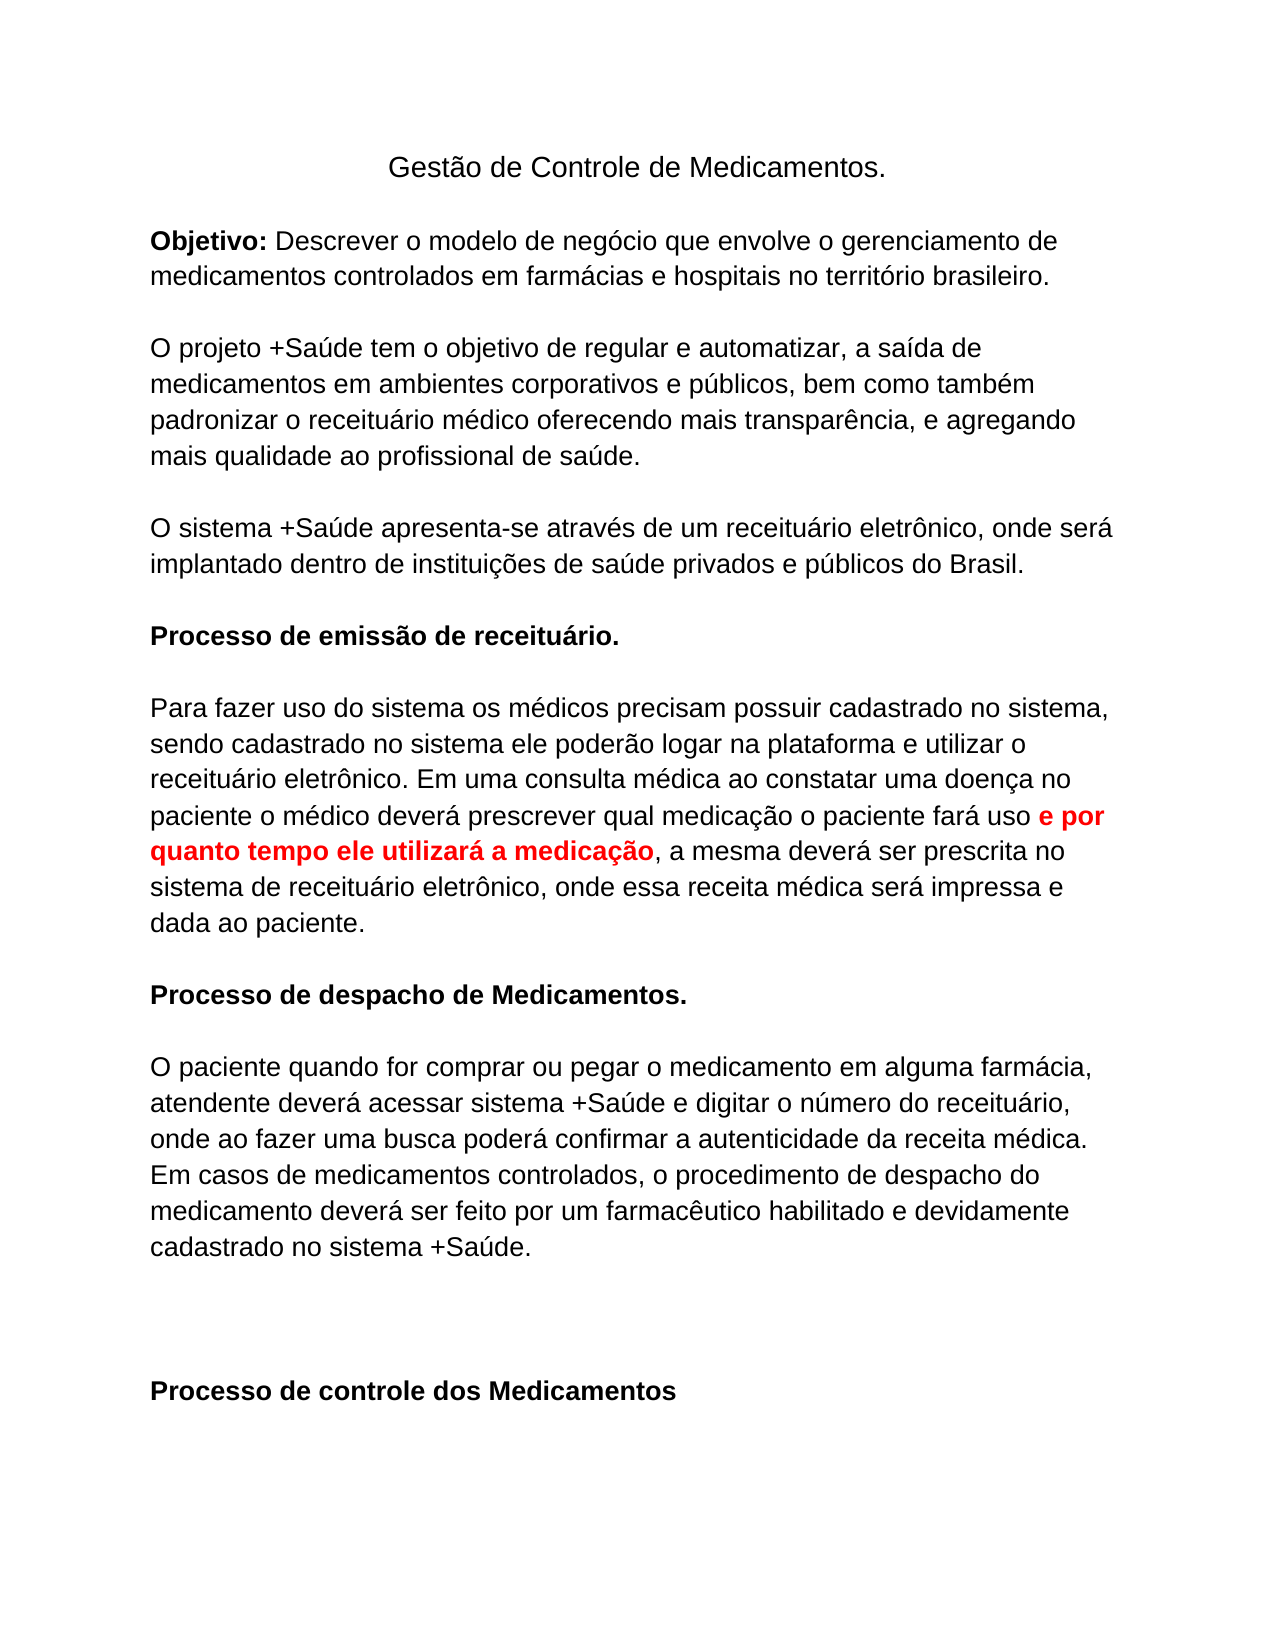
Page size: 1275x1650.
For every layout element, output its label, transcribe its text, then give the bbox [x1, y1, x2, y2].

text Para fazer uso do sistema os médicos precisam possuir cadastrado no sistema, sendo cadastrado no sistema ele poderão logar na plataforma e utilizar o receituário eletrônico. Em uma consulta médica ao constatar uma doença no paciente o médico deverá prescrever qual medicação o paciente fará uso e por quanto tempo ele utilizará a medicação, a mesma deverá ser prescrita no sistema de receituário eletrônico, onde essa receita médica será impressa e dada ao paciente. [150, 692, 1125, 938]
text O paciente quando for comprar ou pegar o medicamento em alguma farmácia, atendente deverá acessar sistema +Saúde e digitar o número do receituário, onde ao fazer uma busca poderá confirmar a autenticidade da receita médica. Em casos de medicamentos controlados, o procedimento de despacho do medicamento deverá ser feito por um farmacêutico habilitado e devidamente cadastrado no sistema +Saúde. [150, 1051, 1125, 1262]
text Processo de emissão de receituário. [150, 620, 1125, 651]
text Processo de controle dos Medicamentos [150, 1374, 1125, 1406]
text Gestão de Controle de Medicamentos. [150, 150, 1125, 183]
text O sistema +Saúde apresenta-se através de um receituário eletrônico, onde será implantado dentro de instituições de saúde privados e públicos do Brasil. [150, 512, 1125, 579]
text O projeto +Saúde tem o objetivo de regular e automatizar, a saída de medicamentos em ambientes corporativos e públicos, bem como também padronizar o receituário médico oferecendo mais transparência, e agregando mais qualidade ao profissional de saúde. [150, 332, 1125, 471]
text Objetivo: Descrever o modelo de negócio que envolve o gerenciamento de medicamentos controlados em farmácias e hospitais no território brasileiro. [150, 224, 1125, 292]
text Processo de despacho de Medicamentos. [150, 979, 1125, 1010]
